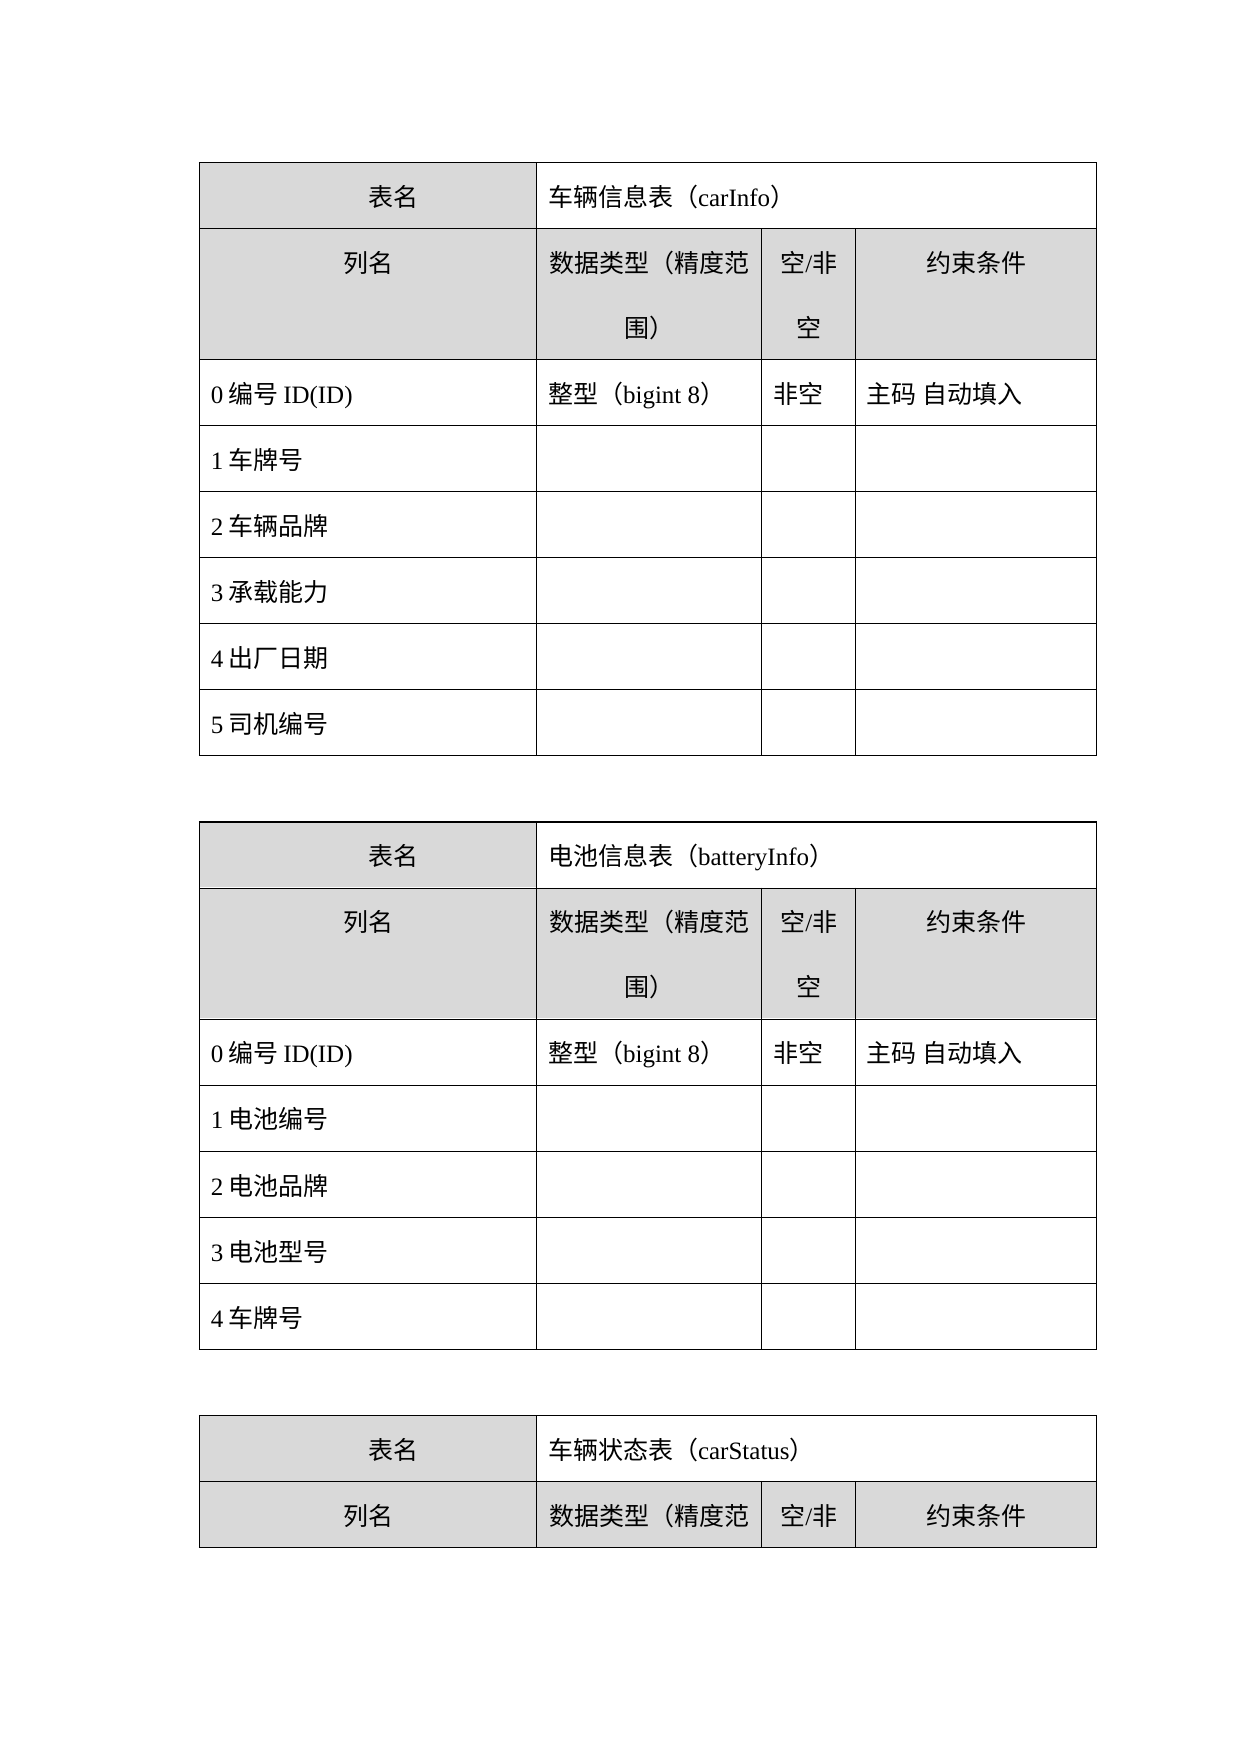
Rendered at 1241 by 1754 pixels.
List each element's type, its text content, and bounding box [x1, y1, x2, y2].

table_header 表名 [200, 1416, 536, 1481]
table_cell 空/非空 [762, 889, 855, 1018]
table_cell [537, 558, 761, 623]
table_cell [762, 690, 855, 755]
table_cell [762, 624, 855, 689]
table_cell 约束条件 [856, 889, 1096, 1018]
table_cell 约束条件 [856, 229, 1096, 359]
table_cell 列名 [200, 1482, 536, 1547]
table_cell [856, 1218, 1096, 1283]
table_cell 空/非空 [762, 229, 855, 359]
table_cell 0编号ID(ID) [200, 1020, 536, 1084]
table_cell [856, 690, 1096, 755]
table_cell [537, 426, 761, 491]
table_cell 数据类型（精度范围） [537, 889, 761, 1018]
table_cell 4车牌号 [200, 1284, 536, 1349]
table_cell 约束条件 [856, 1482, 1096, 1547]
table_cell [762, 558, 855, 623]
table_cell 3电池型号 [200, 1218, 536, 1283]
table_cell 整型（bigint 8） [537, 360, 761, 425]
table_cell [856, 1284, 1096, 1349]
table_header 车辆信息表（carInfo） [537, 163, 1096, 228]
table_cell [537, 1152, 761, 1217]
table_cell 2电池品牌 [200, 1152, 536, 1217]
table_cell 5司机编号 [200, 690, 536, 755]
table_cell 数据类型（精度范围） [537, 229, 761, 359]
table_cell 空/非空 [762, 1482, 855, 1547]
table_cell [762, 1284, 855, 1349]
table_cell 非空 [762, 1020, 855, 1084]
table_cell [856, 1086, 1096, 1151]
table_cell 非空 [762, 360, 855, 425]
table_cell 数据类型（精度范围） [537, 1482, 761, 1547]
table_cell [537, 1284, 761, 1349]
table_cell [856, 426, 1096, 491]
table_cell [537, 492, 761, 557]
table_cell 4出厂日期 [200, 624, 536, 689]
table_cell 主码 自动填入 [856, 1020, 1096, 1084]
table_cell 1车牌号 [200, 426, 536, 491]
table_cell [856, 624, 1096, 689]
table_cell [762, 1218, 855, 1283]
table_cell 0编号ID(ID) [200, 360, 536, 425]
table_header 表名 [200, 163, 536, 228]
table_cell [537, 624, 761, 689]
table_cell 1电池编号 [200, 1086, 536, 1151]
table_cell [856, 492, 1096, 557]
table_cell [537, 1086, 761, 1151]
table_cell [856, 1152, 1096, 1217]
table_cell 列名 [200, 229, 536, 359]
table_cell [856, 558, 1096, 623]
table_header 电池信息表（batteryInfo） [537, 823, 1096, 887]
table_cell [762, 426, 855, 491]
table_cell [537, 1218, 761, 1283]
table_cell [537, 690, 761, 755]
table_cell 列名 [200, 889, 536, 1018]
table_header 表名 [200, 823, 536, 887]
table_cell 2车辆品牌 [200, 492, 536, 557]
table_header 车辆状态表（carStatus） [537, 1416, 1096, 1481]
table_cell [762, 1086, 855, 1151]
table_cell 整型（bigint 8） [537, 1020, 761, 1084]
table_cell 主码 自动填入 [856, 360, 1096, 425]
table_cell [762, 492, 855, 557]
table_cell [762, 1152, 855, 1217]
table_cell 3承载能力 [200, 558, 536, 623]
